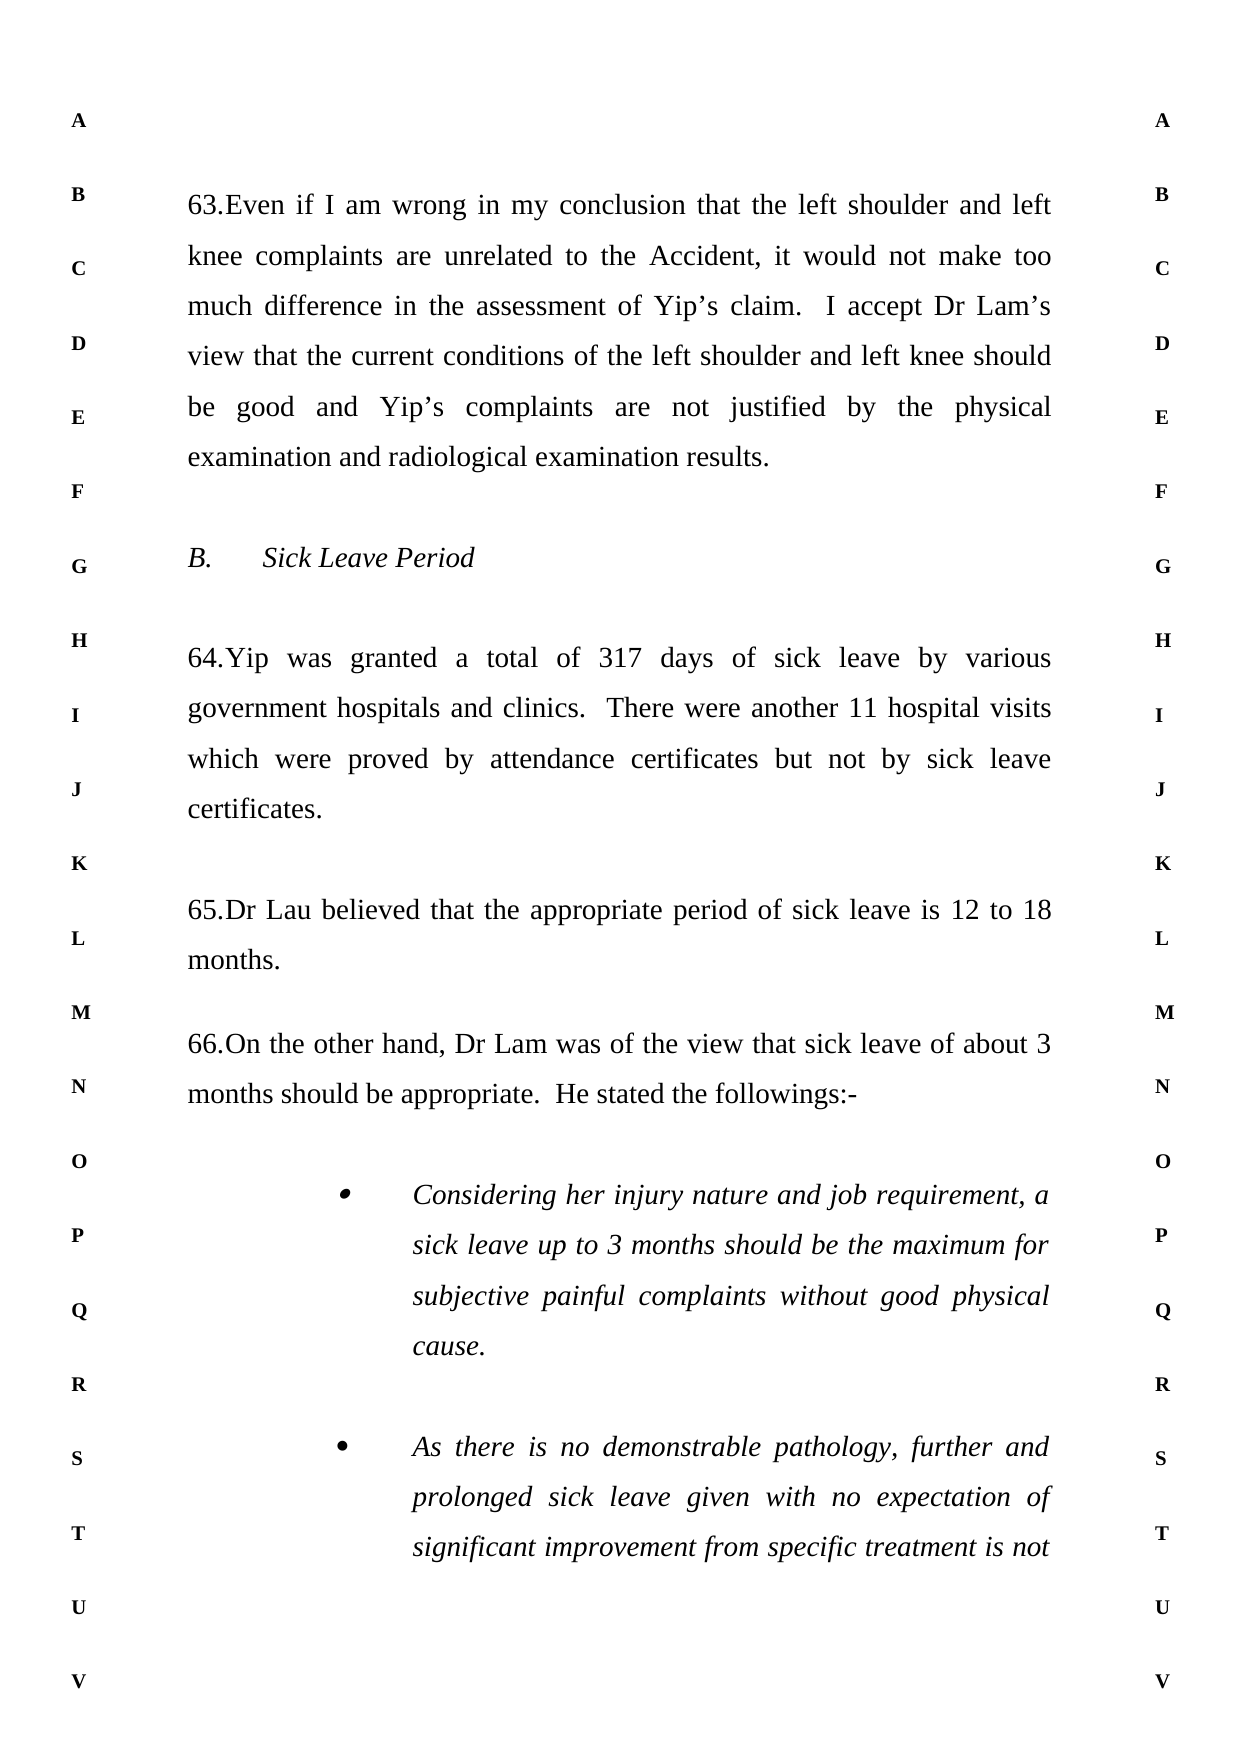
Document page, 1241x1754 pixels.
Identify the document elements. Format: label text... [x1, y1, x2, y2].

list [337, 1429, 1053, 1563]
list Sick Leave Period [187, 540, 1053, 573]
list Yip was granted a total of 317 days of sick leave by various government hospitals and clinics. There were another 11 hospital visits which were proved by attendance certificates but not by sick leave certificates. [187, 640, 1053, 825]
list Even if I am wrong in my conclusion that the left shoulder and left knee complaints are unrelated to the Accident, it would not make too much difference in the assessment of Yip’s claim. I accept Dr Lam’s view that the current conditions of the left shoulder and left knee should be good and Yip’s complaints are not justified by the physical examination and radiological examination results. [187, 187, 1053, 473]
list Dr Lau believed that the appropriate period of sick leave is 12 to 18 months. [187, 892, 1053, 976]
list On the other hand, Dr Lam was of the view that sick leave of about 3 months should be appropriate. He stated the followings:- [187, 1026, 1053, 1110]
list Considering her injury nature and job requirement, a sick leave up to 3 months should be the maximum for subjective painful complaints without good physical cause. [337, 1177, 1053, 1362]
